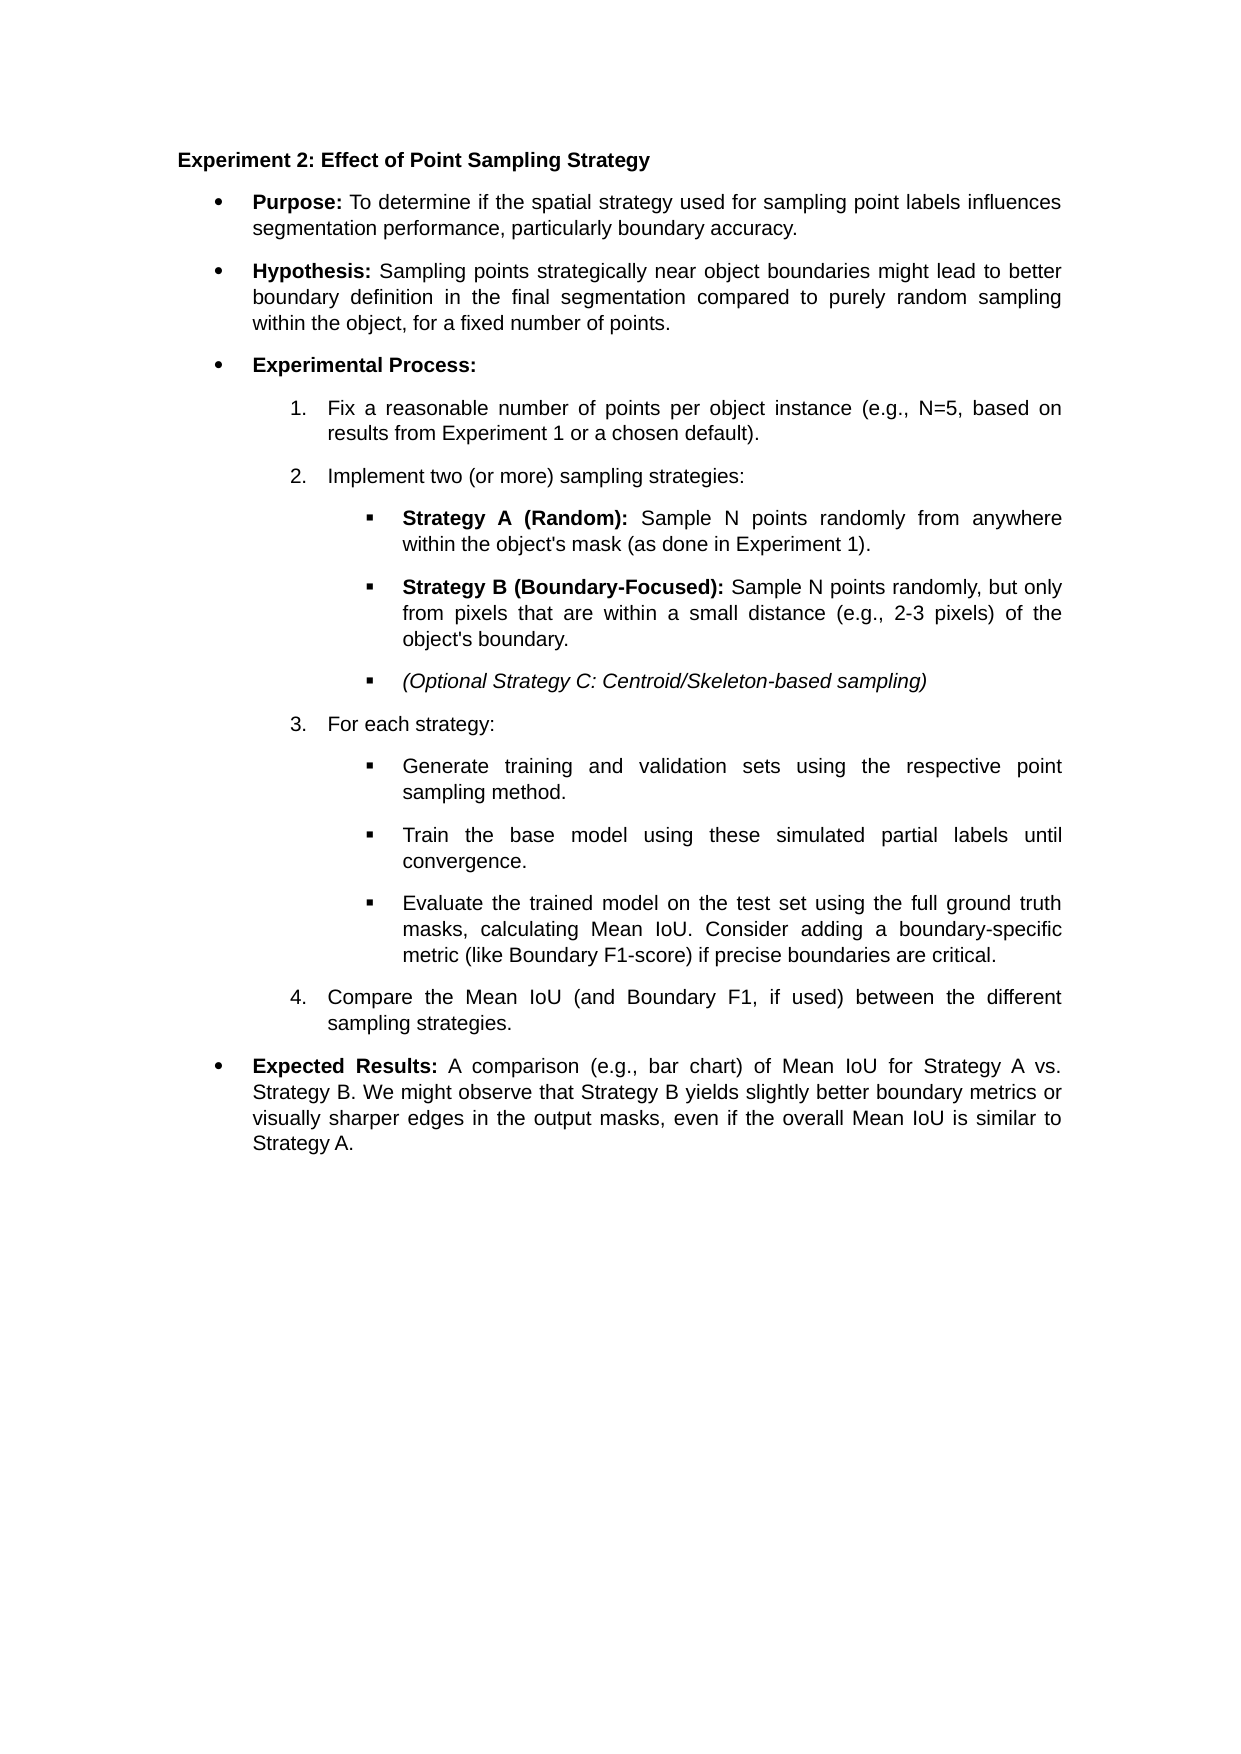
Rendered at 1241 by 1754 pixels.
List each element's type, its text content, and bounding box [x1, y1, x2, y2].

list Expected Results: A comparison (e.g., bar chart) of Mean IoU for Strategy A vs. Strategy B. We might observe that Strategy B yields slightly better boundary metrics or visually sharper edges in the output masks, even if the overall Mean IoU is similar to Strategy A. [215, 1053, 1063, 1155]
list Generate training and validation sets using the respective point sampling method. [365, 754, 1063, 804]
list Purpose: To determine if the spatial strategy used for sampling point labels influences segmentation performance, particularly boundary accuracy. [215, 190, 1063, 240]
list Implement two (or more) sampling strategies: [290, 464, 1063, 488]
list Strategy A (Random): Sample N points randomly from anywhere within the object's mask (as done in Experiment 1). [365, 506, 1063, 556]
text Experiment 2: Effect of Point Sampling Strategy [177, 148, 1063, 172]
list Strategy B (Boundary-Focused): Sample N points randomly, but only from pixels that are within a small distance (e.g., 2-3 pixels) of the object's boundary. [365, 575, 1063, 650]
list Experimental Process: [215, 353, 1063, 377]
list Fix a reasonable number of points per object instance (e.g., N=5, based on results from Experiment 1 or a chosen default). [290, 395, 1063, 445]
list Hypothesis: Sampling points strategically near object boundaries might lead to better boundary definition in the final segmentation compared to purely random sampling within the object, for a fixed number of points. [215, 258, 1063, 334]
list (Optional Strategy C: Centroid/Skeleton-based sampling) [365, 669, 1063, 693]
list Compare the Mean IoU (and Boundary F1, if used) between the different sampling strategies. [290, 985, 1063, 1035]
list For each strategy: [290, 712, 1063, 736]
list Evaluate the trained model on the test set using the full ground truth masks, calculating Mean IoU. Consider adding a boundary-specific metric (like Boundary F1-score) if precise boundaries are critical. [365, 891, 1063, 967]
list Train the base model using these simulated partial labels until convergence. [365, 822, 1063, 872]
